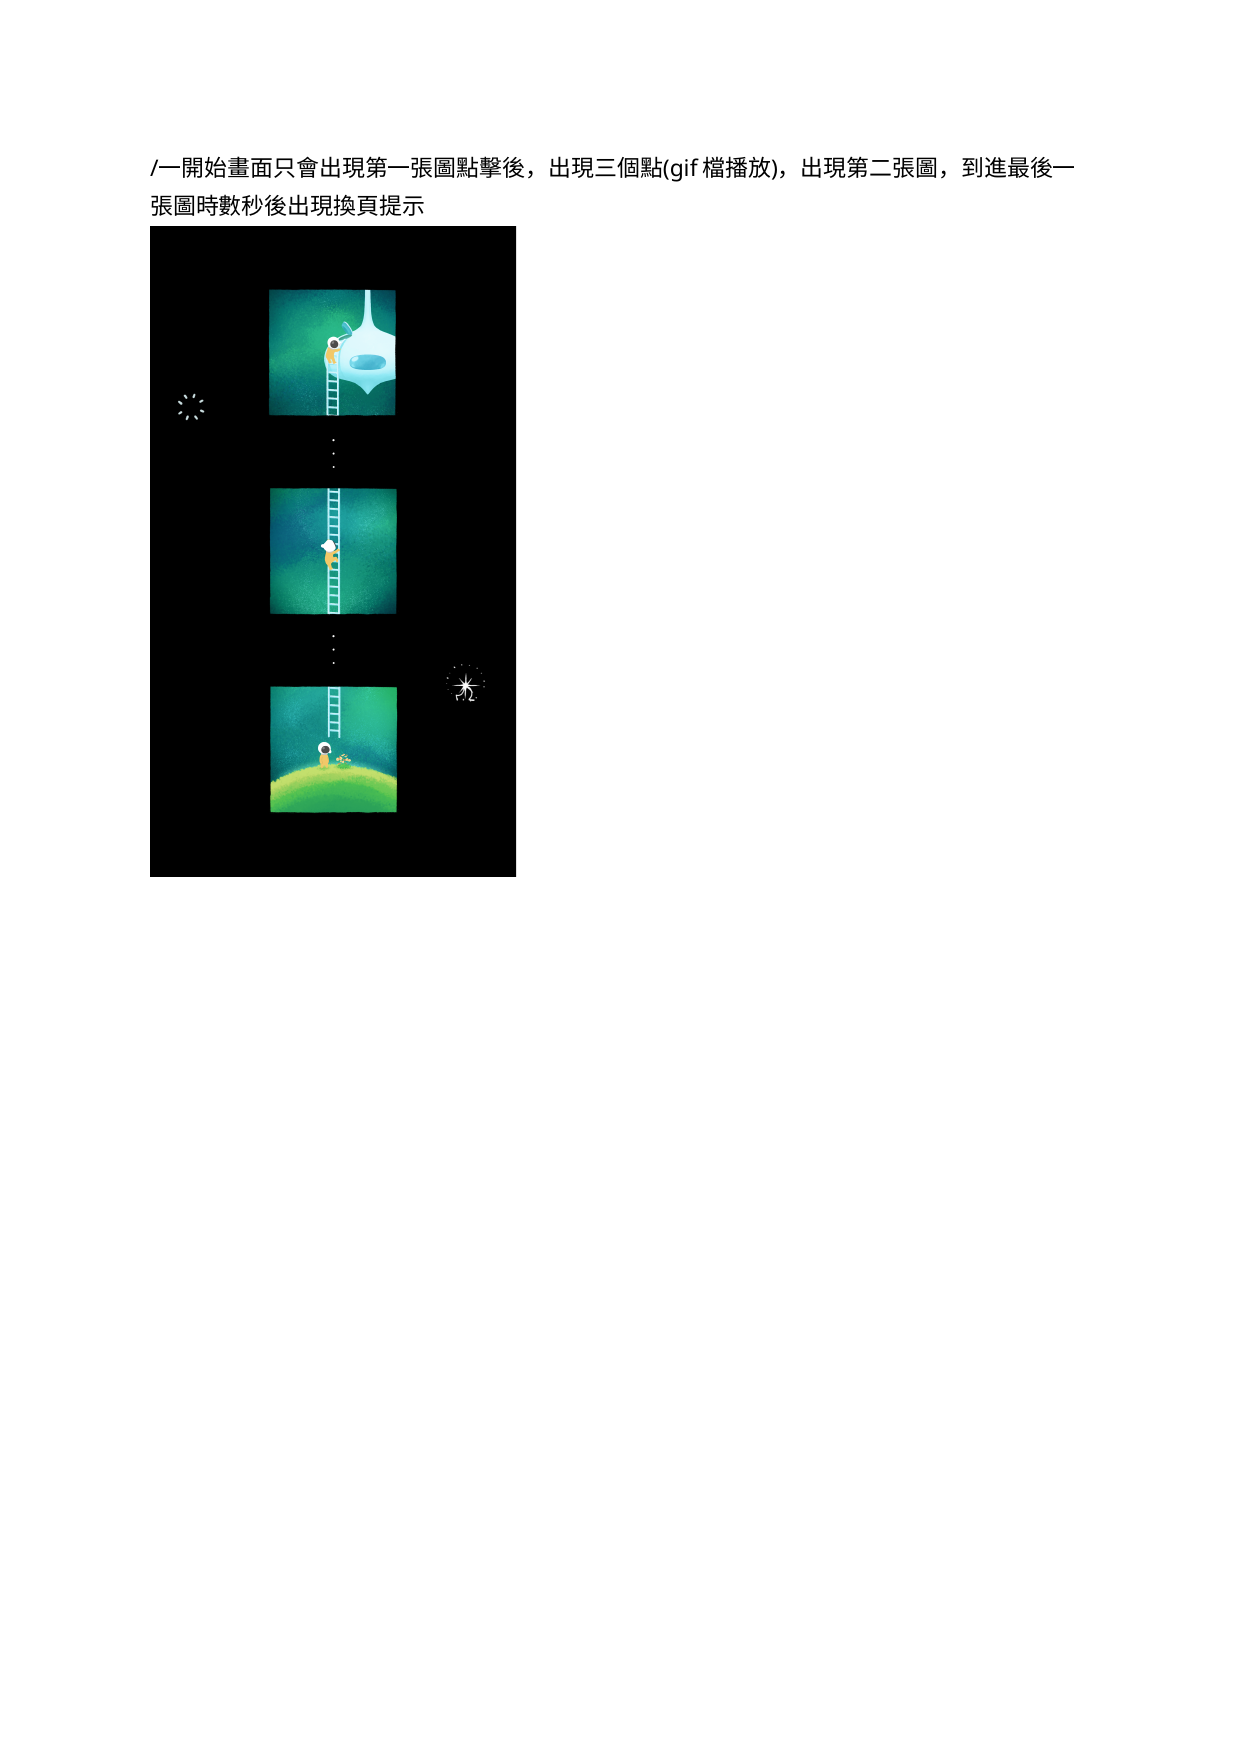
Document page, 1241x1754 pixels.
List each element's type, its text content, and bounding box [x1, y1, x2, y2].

picture [150, 226, 517, 877]
text /一開始畫面只會出現第一張圖點擊後，出現三個點(gif檔播放)，出現第二張圖，到進最後一張圖時數秒後出現換頁提示 [150, 150, 1090, 221]
